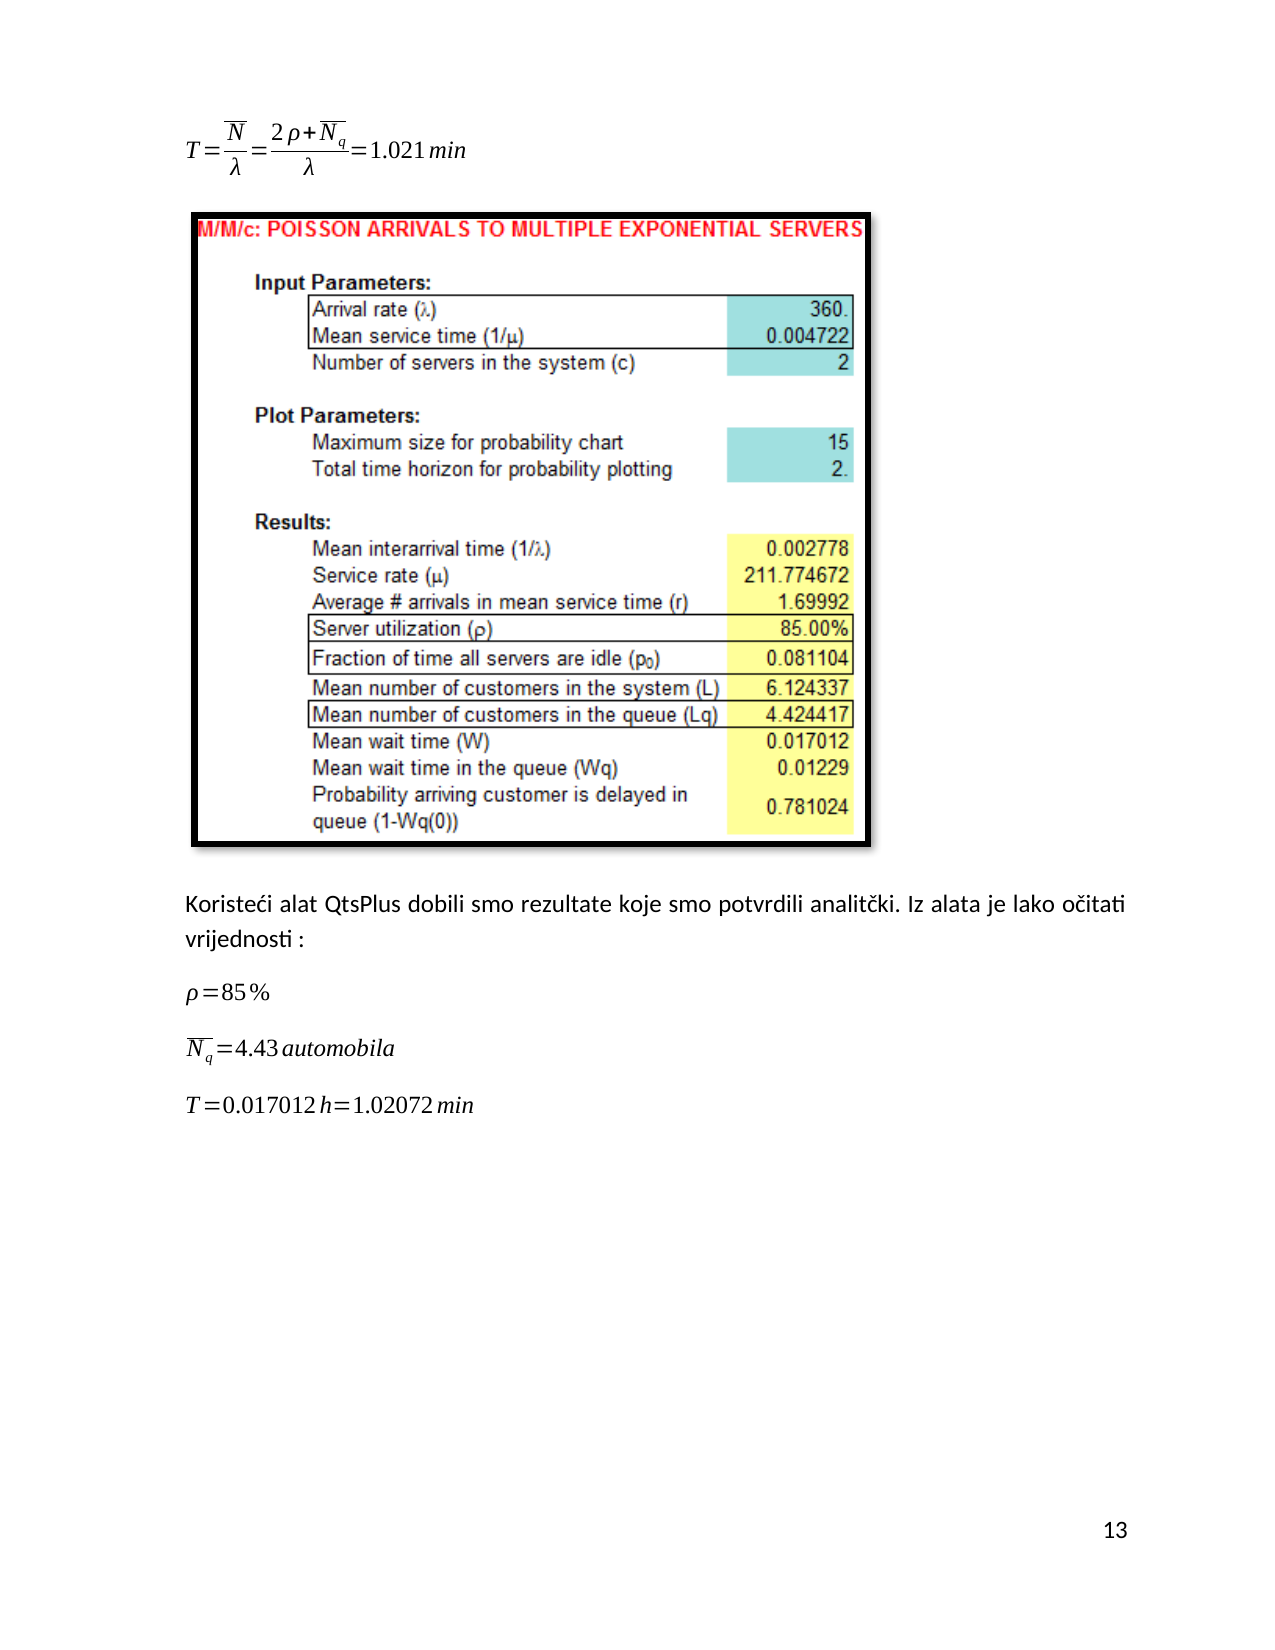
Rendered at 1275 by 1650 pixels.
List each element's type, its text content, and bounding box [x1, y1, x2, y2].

picture [198, 219, 865, 841]
text Koristeći alat QtsPlus dobili smo rezultate koje smo potvrdili analitčki. Iz alata je lako očitati vrijednosti : [185, 888, 1127, 953]
